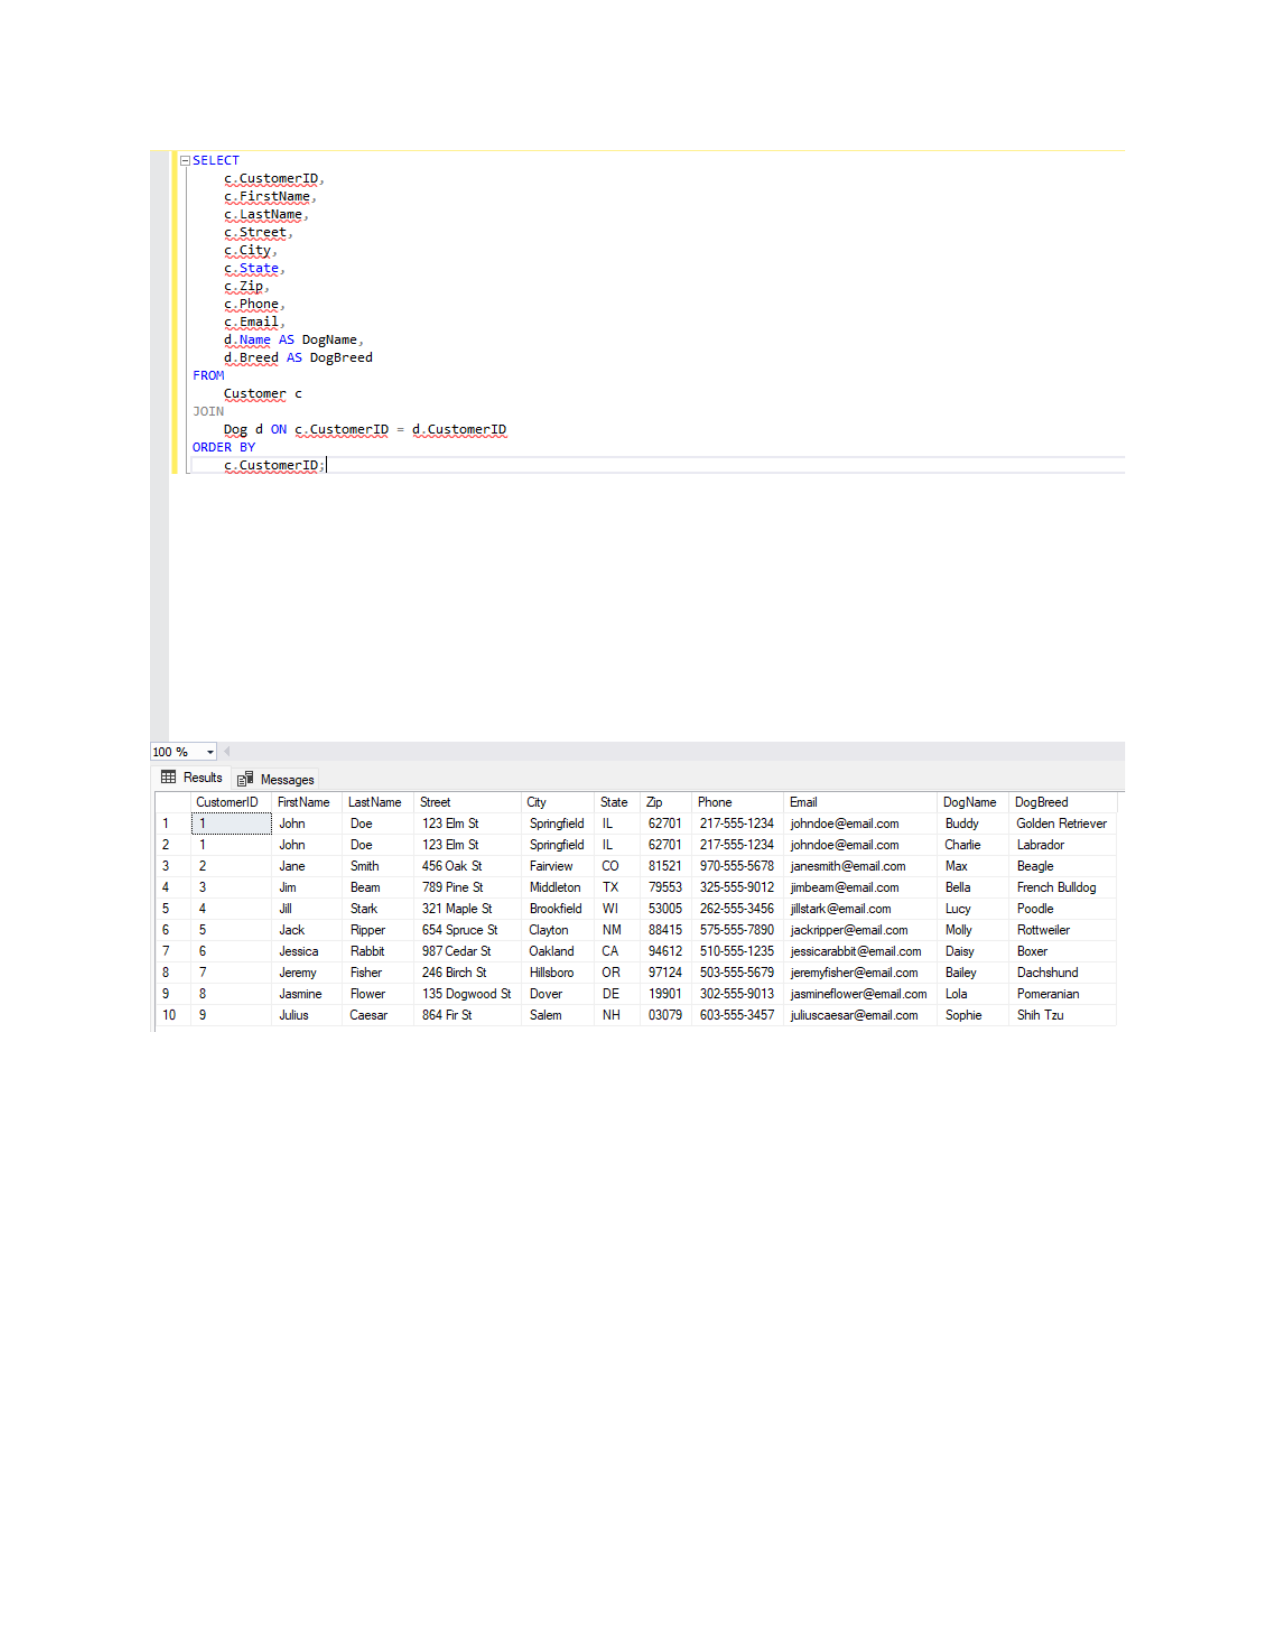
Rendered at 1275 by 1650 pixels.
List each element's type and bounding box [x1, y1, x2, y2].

picture [150, 150, 1125, 1032]
